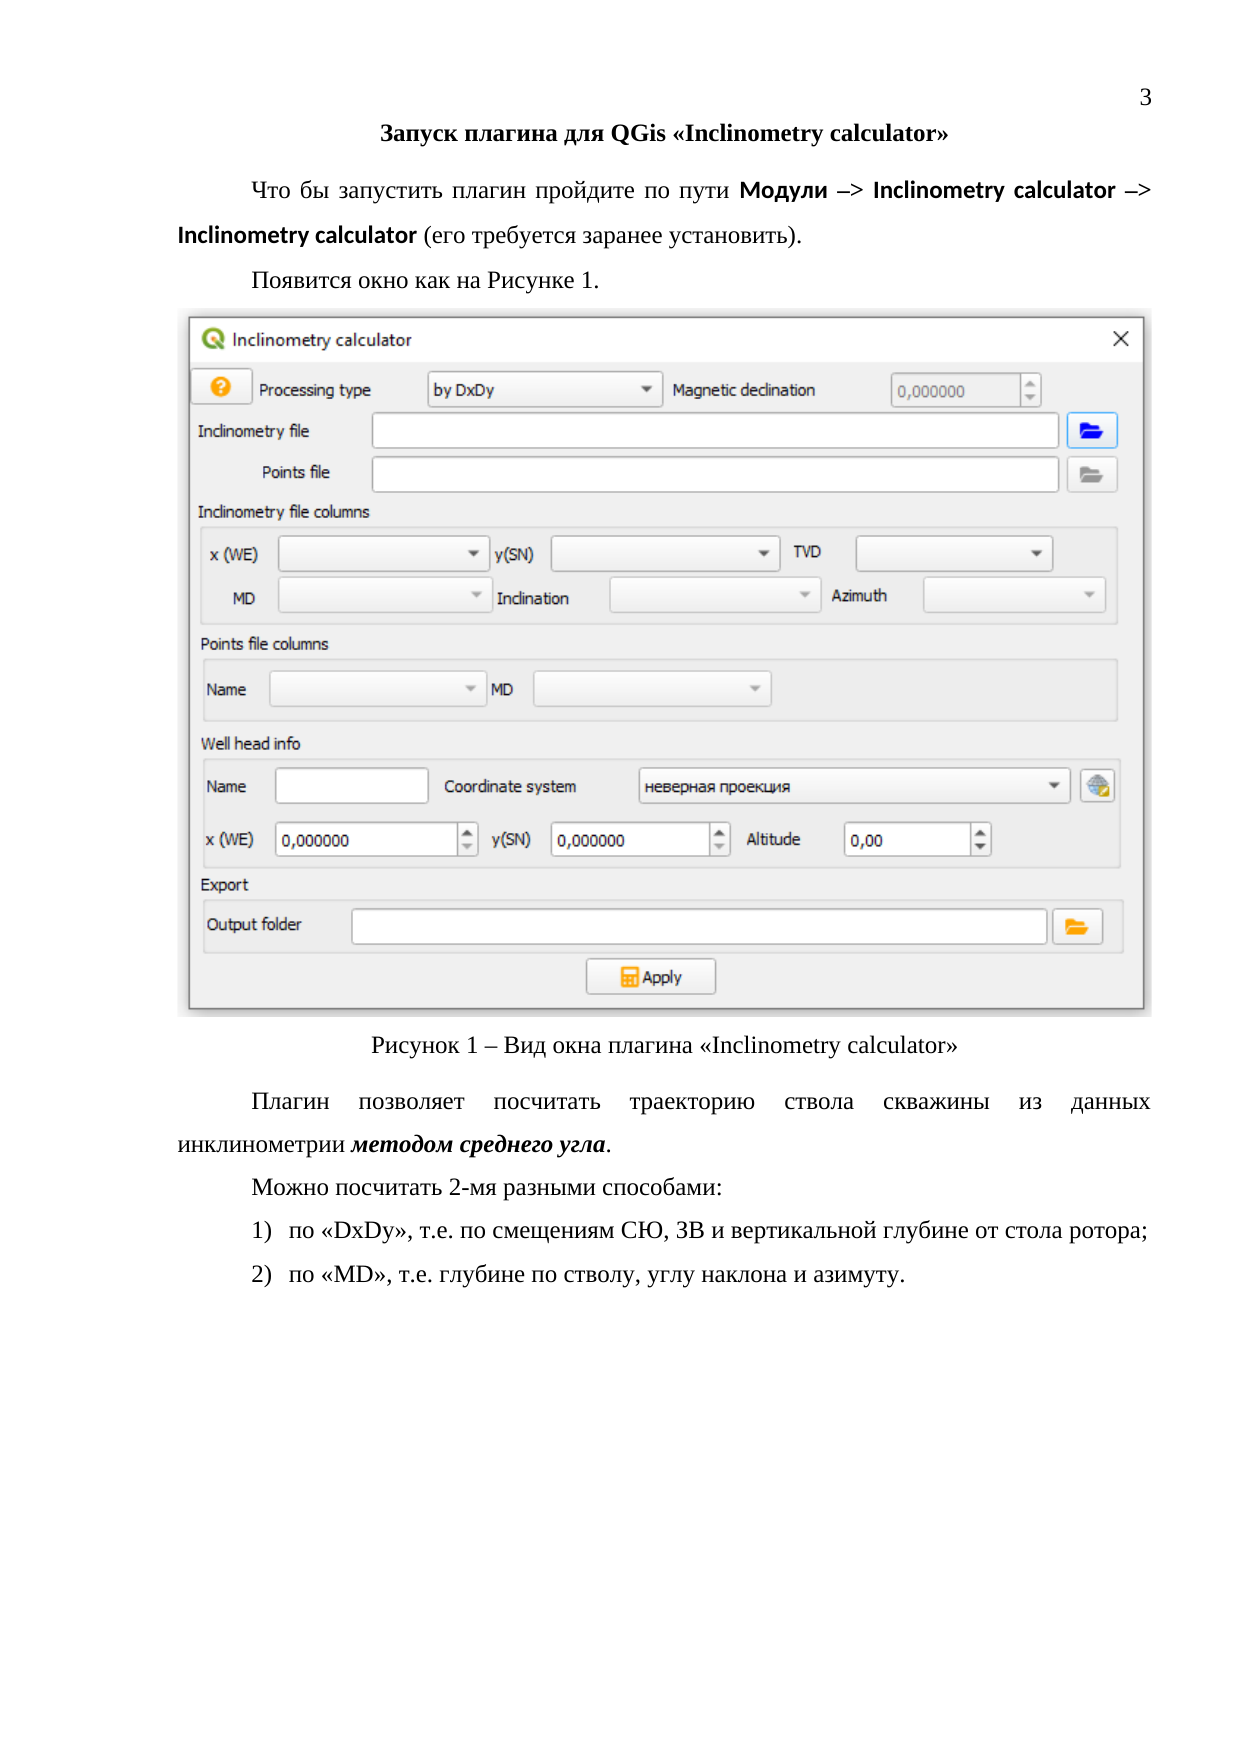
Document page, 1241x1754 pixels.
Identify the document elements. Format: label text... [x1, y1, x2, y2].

list по «DxDy», т.е. по смещениям СЮ, ЗВ и вертикальной глубине от стола ротора; [251, 1216, 1152, 1244]
text Появится окно как на Рисунке 1. [177, 265, 1152, 294]
text Можно посчитать 2-мя разными способами: [177, 1172, 1152, 1201]
picture [177, 308, 1152, 1017]
text Что бы запустить плагин пройдите по пути Модули –> Inclinometry calculator –> Inclinometry calculator (его требуется заранее установить). [177, 174, 1152, 250]
text Запуск плагина для QGis «Inclinometry calculator» [177, 118, 1152, 147]
list по «MD», т.е. глубине по стволу, углу наклона и азимуту. [251, 1259, 1152, 1287]
text Плагин позволяет посчитать траекторию ствола скважины из данных инклинометрии методом среднего угла. [177, 1086, 1152, 1158]
text Рисунок 1 – Вид окна плагина «Inclinometry calculator» [177, 1031, 1152, 1059]
